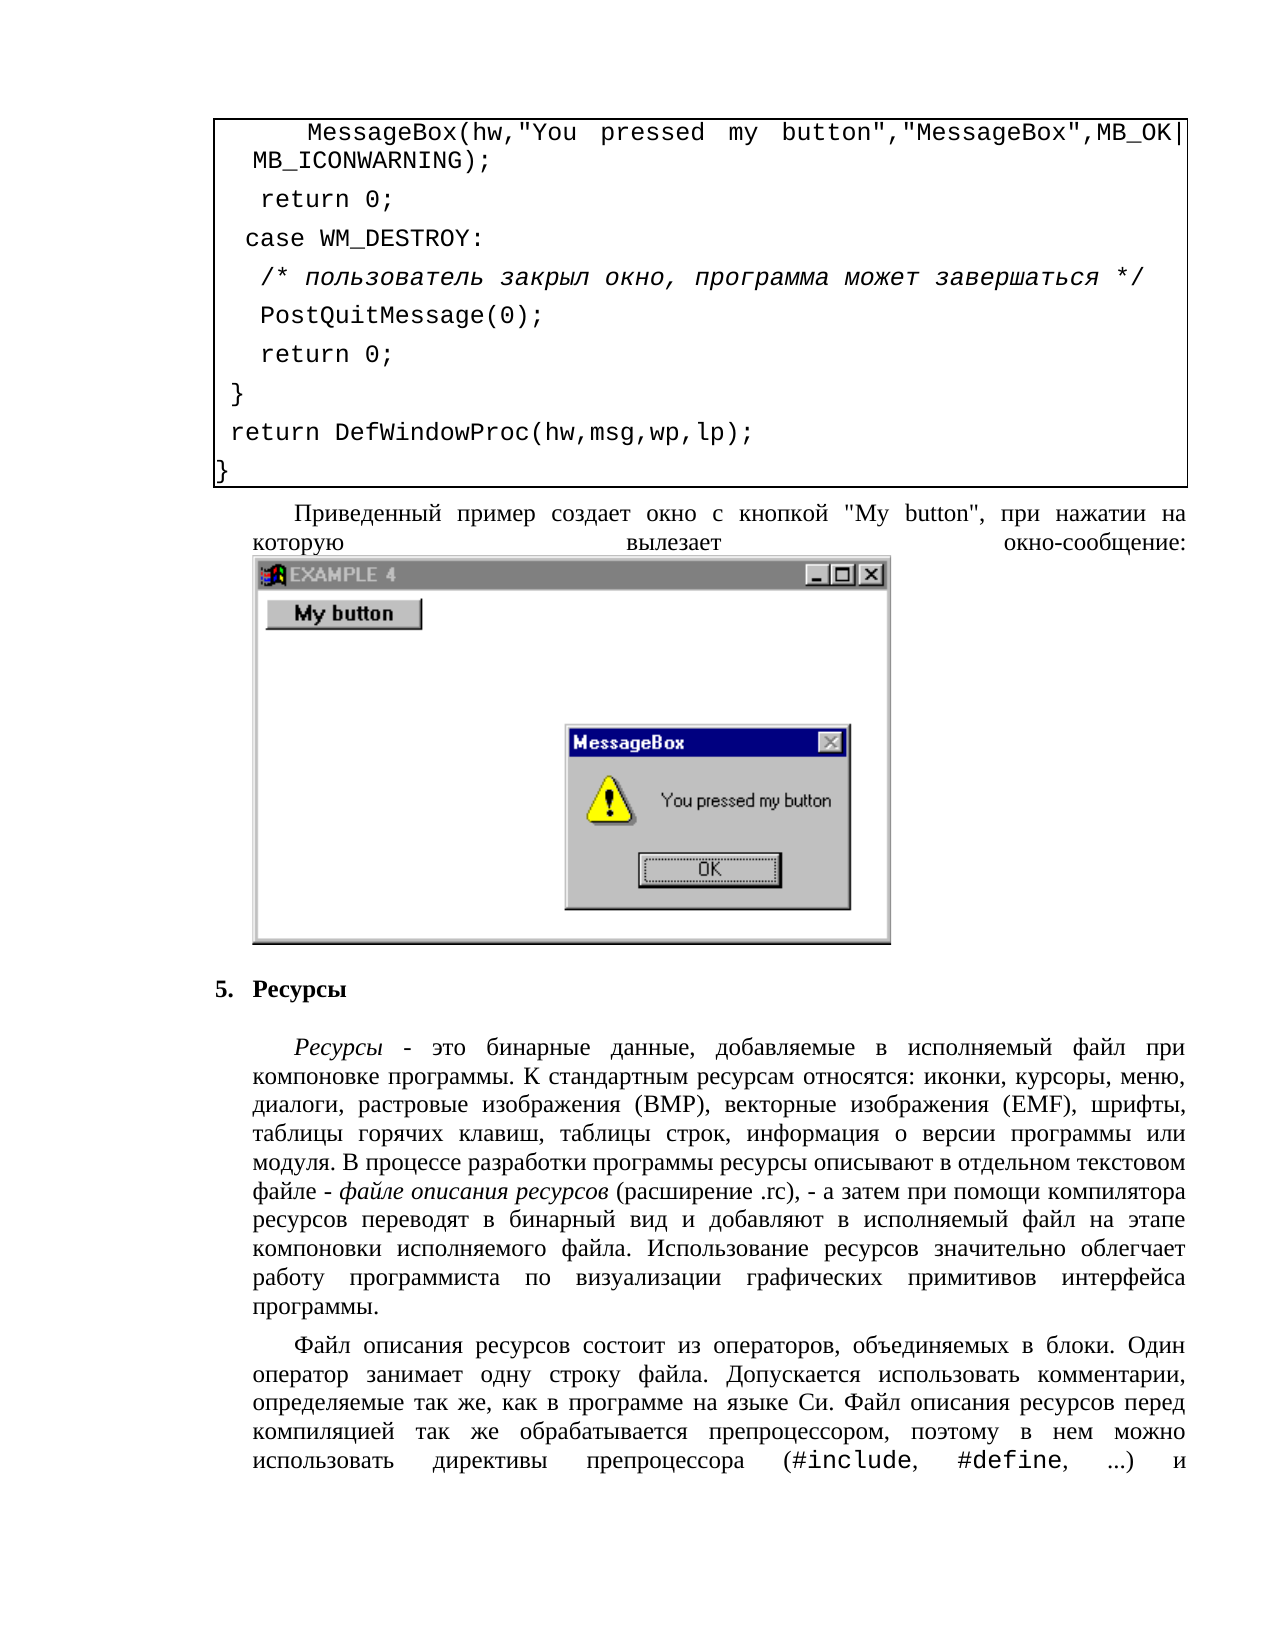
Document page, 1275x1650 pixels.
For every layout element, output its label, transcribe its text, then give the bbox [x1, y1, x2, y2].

list Ресурсы [215, 974, 1186, 1003]
text return DefWindowProc(hw,msg,wp,lp); [215, 418, 1187, 448]
text } [215, 456, 1187, 486]
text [252, 1330, 1186, 1476]
text /* пользователь закрыл окно, программа может завершаться */ [215, 263, 1187, 293]
text } [215, 379, 1187, 409]
text PostQuitMessage(0); [215, 301, 1187, 331]
text Ресурсы - это бинарные данные, добавляемые в исполняемый файл при компоновке программы. К стандартным ресурсам относятся: иконки, курсоры, меню, диалоги, растровые изображения (BMP), векторные изображения (EMF), шрифты, таблицы горячих клавиш, таблицы строк, информация о версии программы или модуля. В процессе разработки программы ресурсы описывают в отдельном текстовом файле - файле описания ресурсов (расширение .rc), - а затем при помощи компилятора ресурсов переводят в бинарный вид и добавляют в исполняемый файл на этапе компоновки исполняемого файла. Использование ресурсов значительно облегчает работу программиста по визуализации графических примитивов интерфейса программы. [252, 1032, 1186, 1319]
picture [252, 555, 892, 945]
text MessageBox(hw,"You pressed my button","MessageBox",MB_OK|MB_ICONWARNING); [215, 120, 1187, 176]
text case WM_DESTROY: [215, 224, 1187, 254]
text return 0; [215, 340, 1187, 370]
text return 0; [215, 185, 1187, 215]
